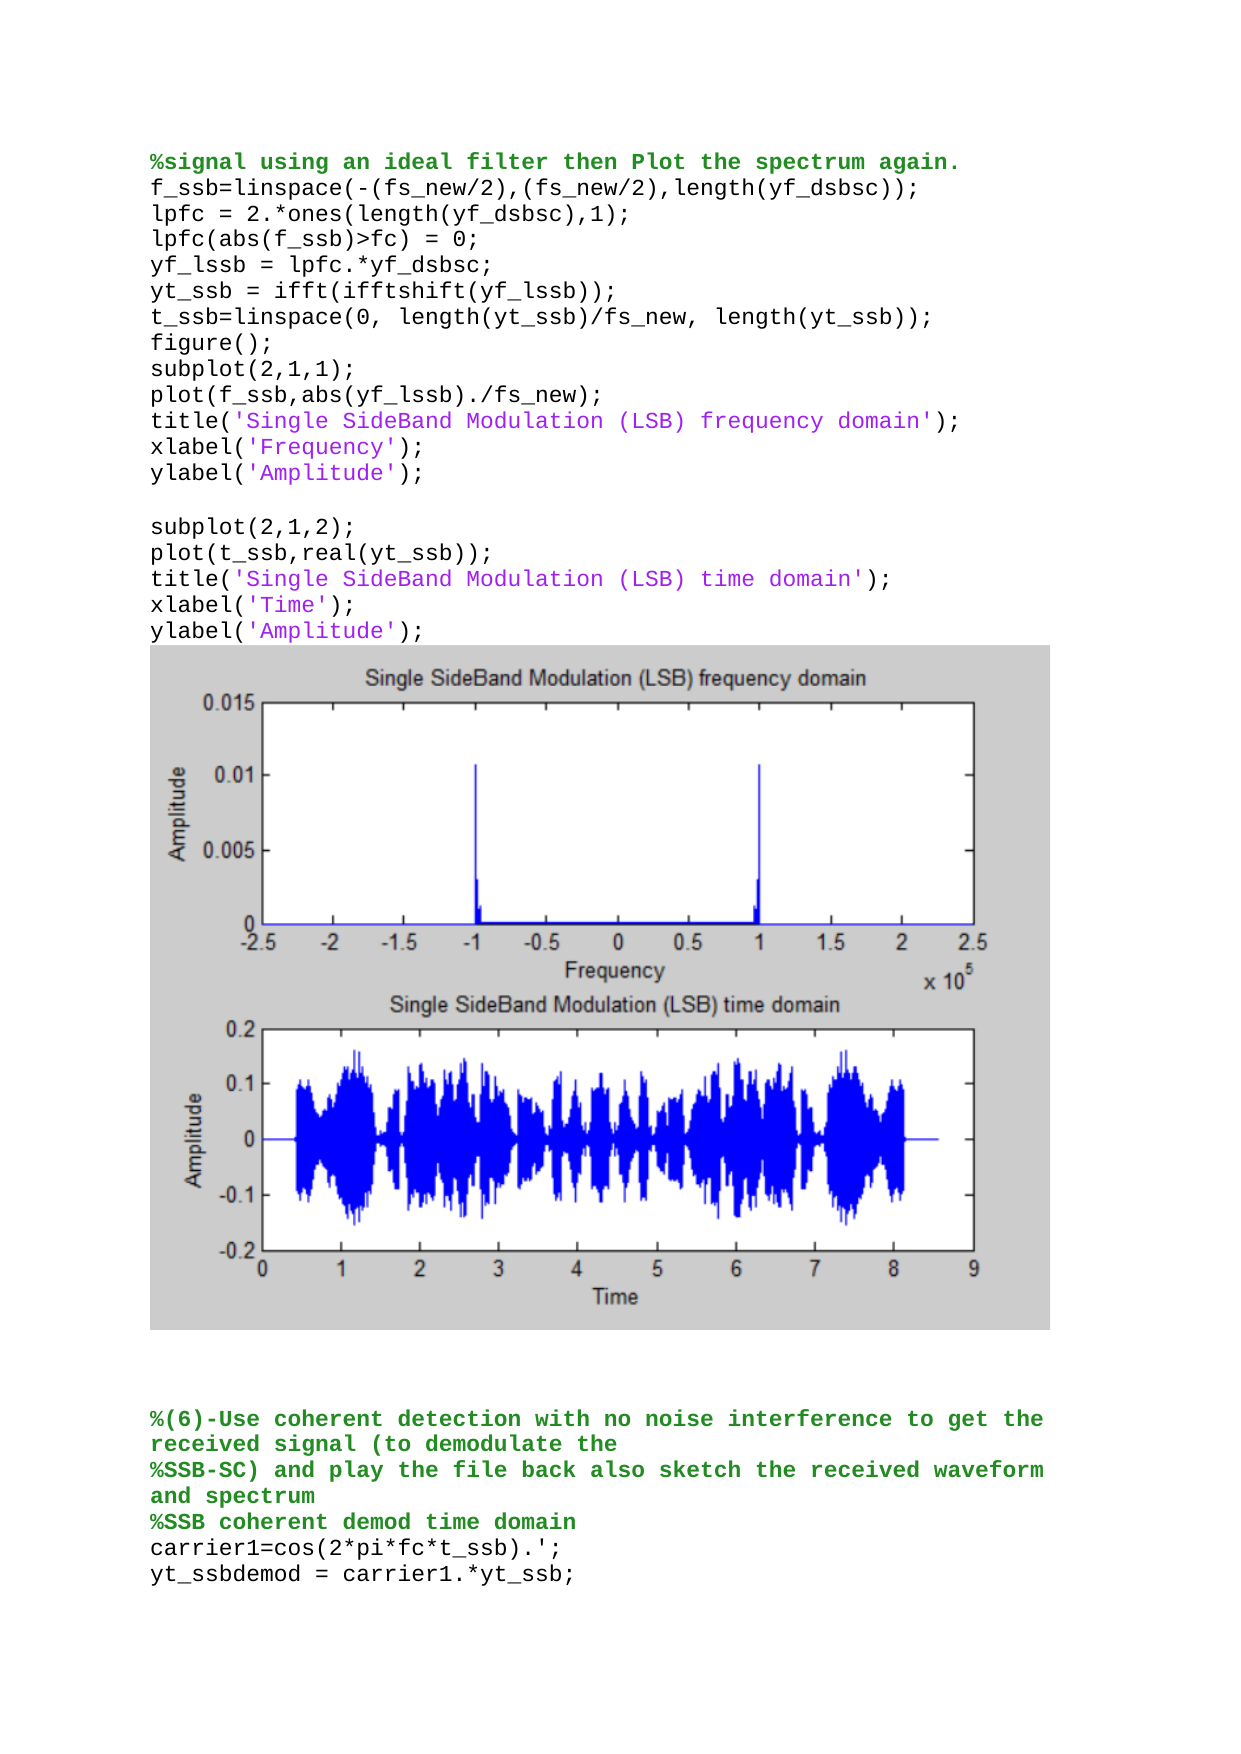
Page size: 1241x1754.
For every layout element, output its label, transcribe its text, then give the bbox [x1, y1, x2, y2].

text t_ssb=linspace(0, length(yt_ssb)/fs_new, length(yt_ssb)); [150, 306, 1090, 332]
text f_ssb=linspace(-(fs_new/2),(fs_new/2),length(yf_dsbsc)); [150, 176, 1090, 202]
text yf_lssb = lpfc.*yf_dsbsc; [150, 254, 1090, 280]
text %SSB coherent demod time domain [150, 1511, 1090, 1537]
text xlabel('Time'); [150, 593, 1090, 619]
text lpfc(abs(f_ssb)>fc) = 0; [150, 228, 1090, 254]
text lpfc = 2.*ones(length(yf_dsbsc),1); [150, 202, 1090, 228]
text yt_ssb = ifft(ifftshift(yf_lssb)); [150, 280, 1090, 306]
picture [150, 645, 1050, 1330]
text yt_ssbdemod = carrier1.*yt_ssb; [150, 1562, 1090, 1588]
text title('Single SideBand Modulation (LSB) time domain'); [150, 567, 1090, 593]
text %(6)-Use coherent detection with no noise interference to get the received signal (to demodulate the [150, 1407, 1090, 1459]
text subplot(2,1,2); [150, 515, 1090, 541]
text %SSB-SC) and play the file back also sketch the received waveform and spectrum [150, 1459, 1090, 1511]
text plot(f_ssb,abs(yf_lssb)./fs_new); [150, 383, 1090, 409]
text ylabel('Amplitude'); [150, 619, 1090, 645]
text ylabel('Amplitude'); [150, 461, 1090, 487]
text %signal using an ideal filter then Plot the spectrum again. [150, 150, 1090, 176]
text title('Single SideBand Modulation (LSB) frequency domain'); [150, 409, 1090, 435]
text subplot(2,1,1); [150, 357, 1090, 383]
text figure(); [150, 332, 1090, 357]
text carrier1=cos(2*pi*fc*t_ssb).'; [150, 1537, 1090, 1562]
text xlabel('Frequency'); [150, 435, 1090, 461]
text plot(t_ssb,real(yt_ssb)); [150, 541, 1090, 567]
